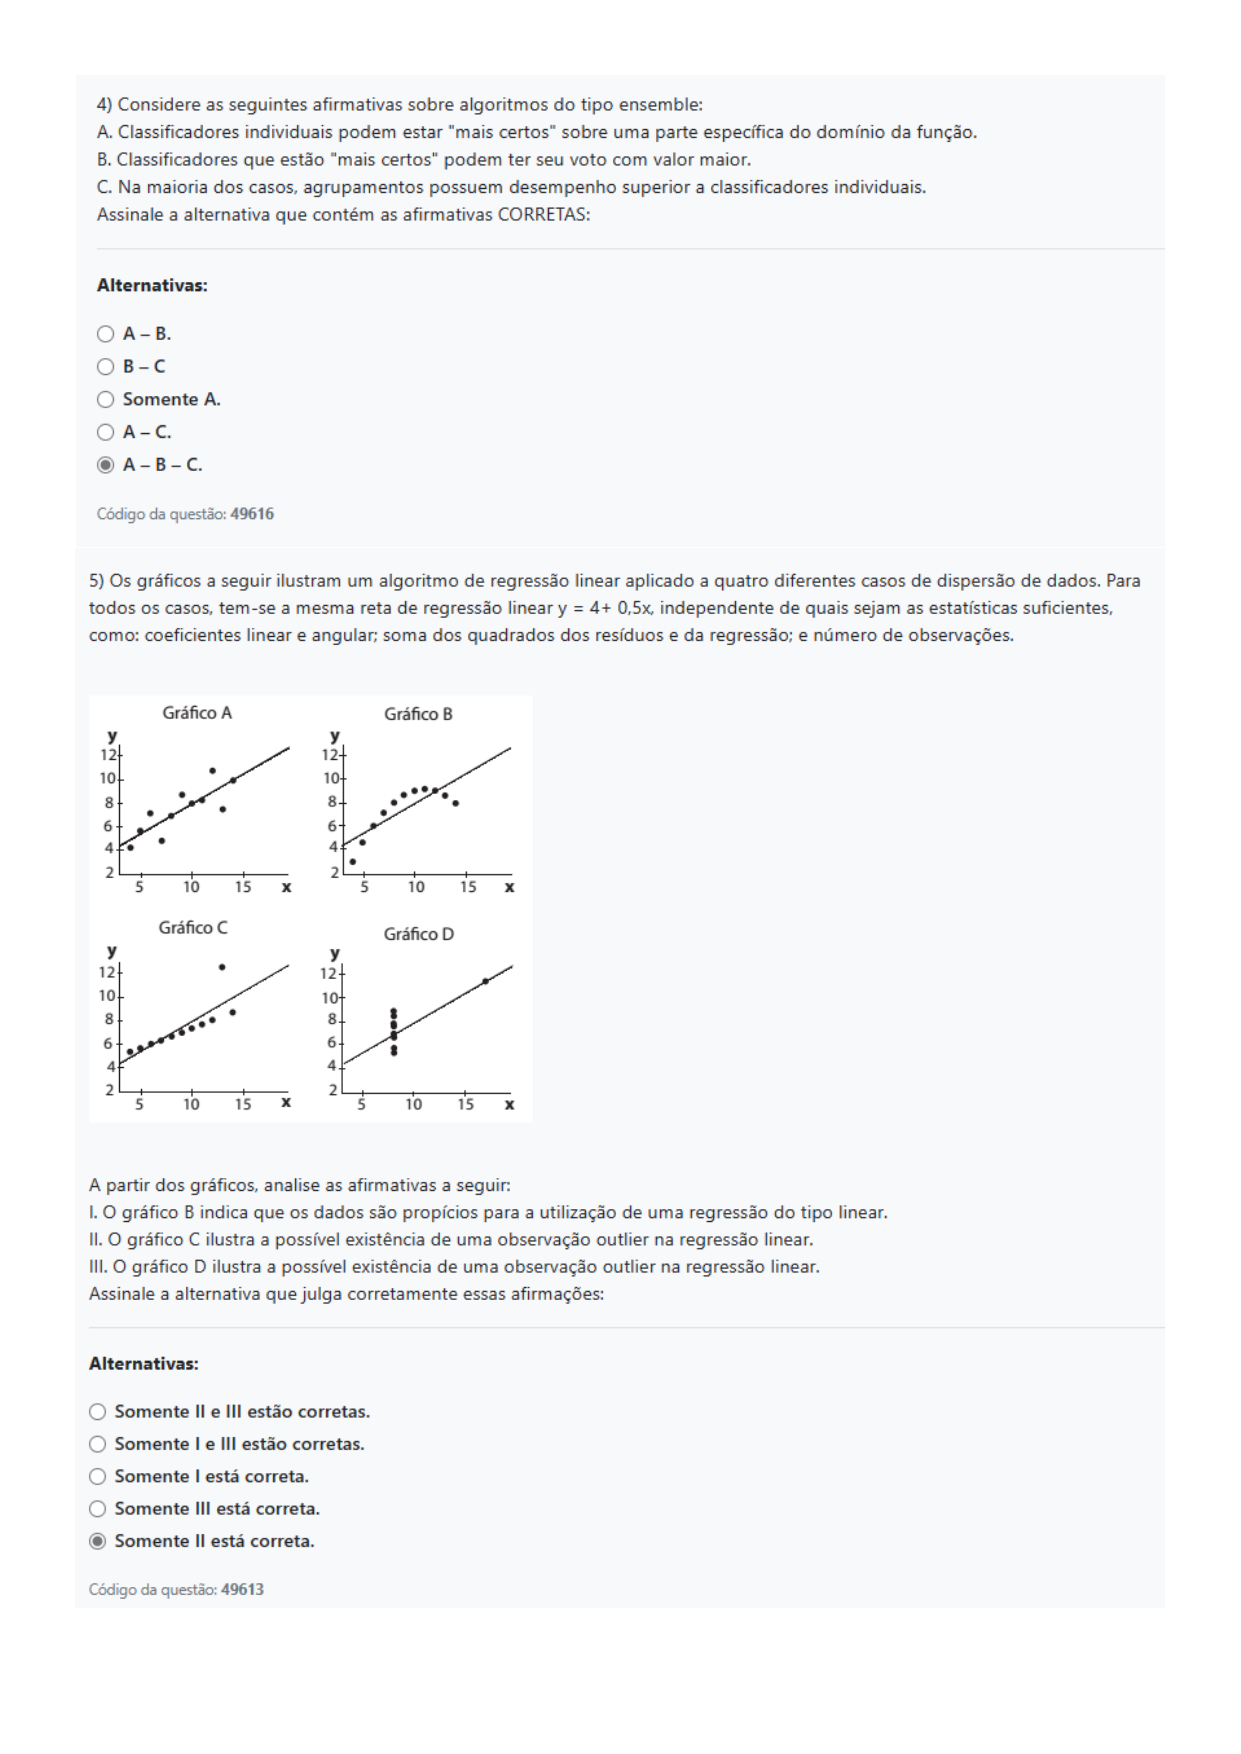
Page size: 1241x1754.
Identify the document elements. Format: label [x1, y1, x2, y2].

picture [75, 548, 1166, 1608]
picture [75, 75, 1166, 547]
